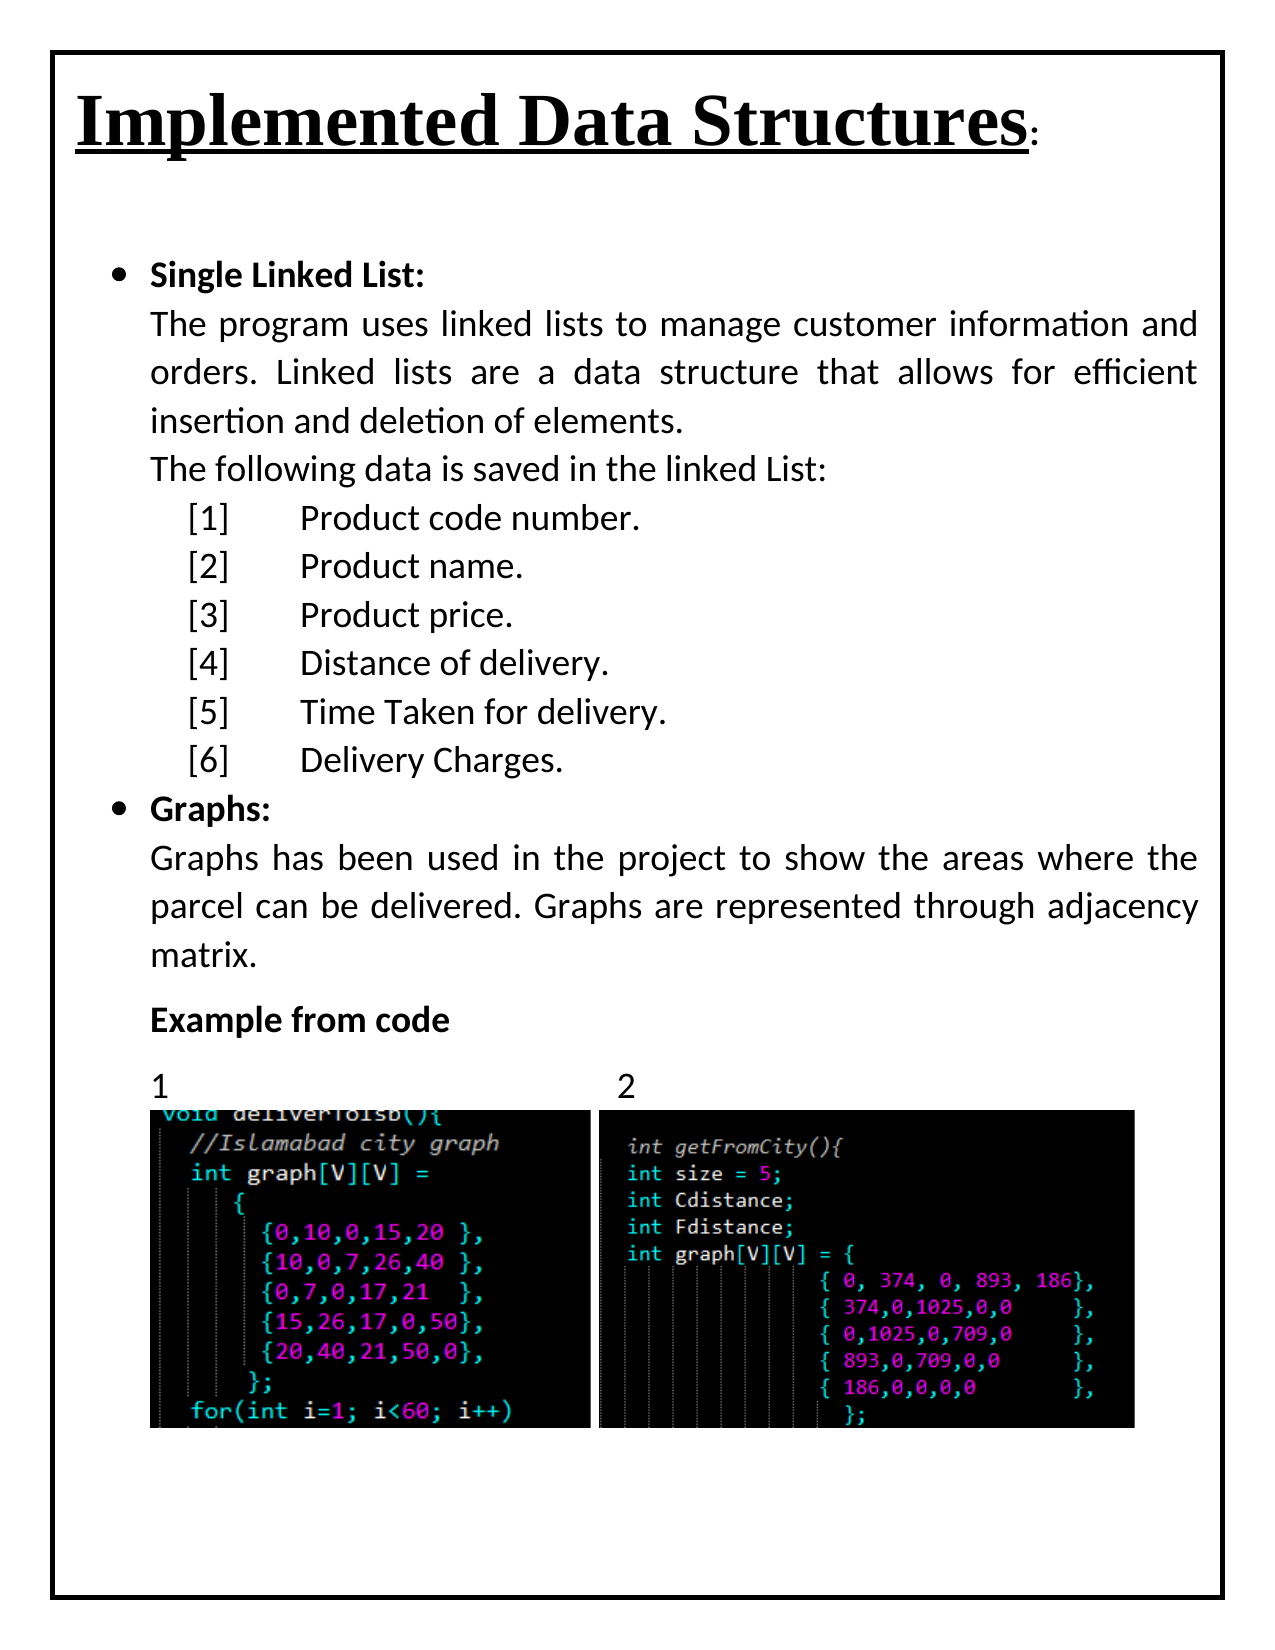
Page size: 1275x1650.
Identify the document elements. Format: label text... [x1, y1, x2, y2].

list Distance of delivery. [187, 639, 1200, 685]
text Example from code [150, 996, 1200, 1042]
picture [599, 1110, 1135, 1428]
list Product price. [187, 591, 1200, 637]
list Time Taken for delivery. [187, 688, 1200, 734]
picture [150, 1110, 591, 1428]
list Single Linked List: [112, 251, 1200, 297]
text Implemented Data Structures: [75, 75, 1200, 161]
list Graphs: [112, 785, 1200, 831]
list The following data is saved in the linked List: [150, 445, 1200, 491]
list The program uses linked lists to manage customer information and orders. Linked lists are a data structure that allows for efficient insertion and deletion of elements. [150, 299, 1200, 442]
list Product code number. [187, 494, 1200, 539]
list 1 2 [150, 1062, 1200, 1108]
list Graphs has been used in the project to show the areas where the parcel can be delivered. Graphs are represented through adjacency matrix. [150, 833, 1200, 976]
list Product name. [187, 542, 1200, 588]
list Delivery Charges. [187, 736, 1200, 782]
